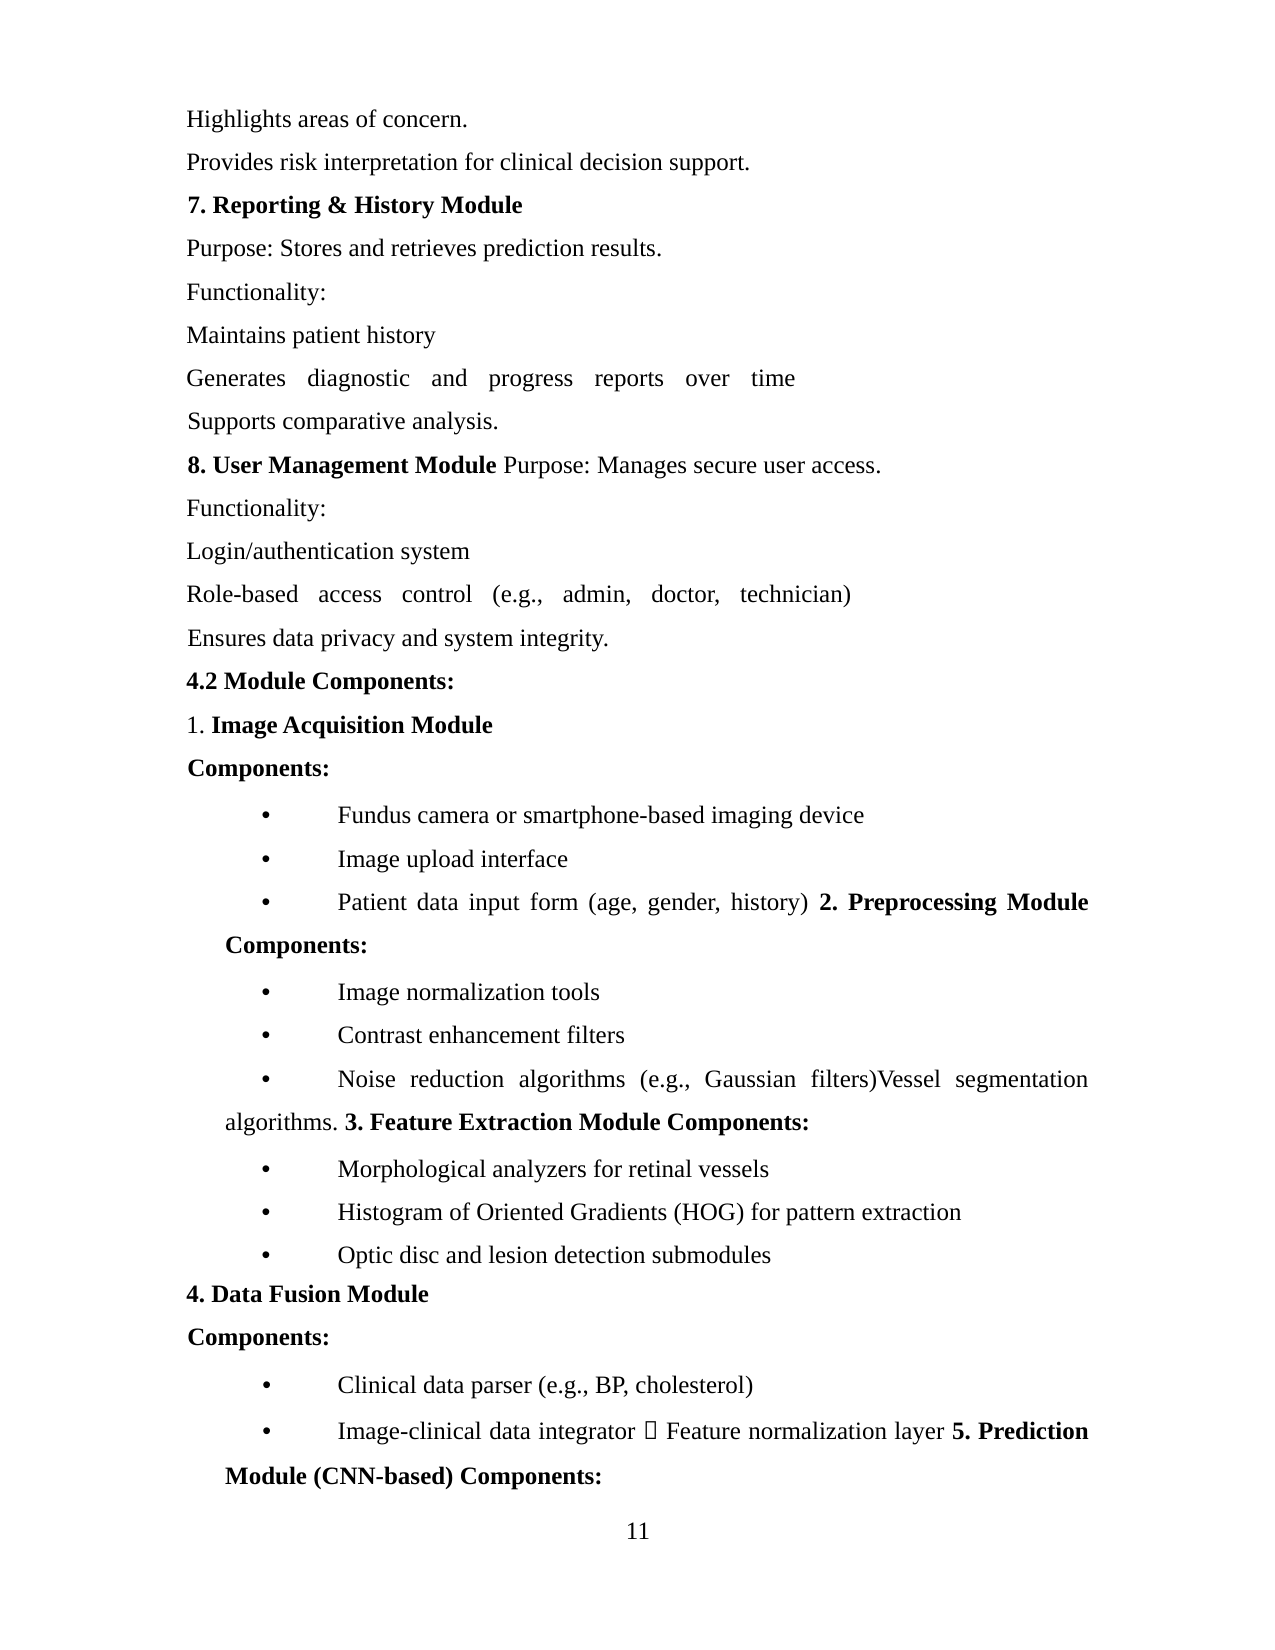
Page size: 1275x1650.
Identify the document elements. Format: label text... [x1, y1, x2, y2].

list Morphological analyzers for retinal vessels [225, 1154, 1089, 1183]
text Purpose: Stores and retrieves prediction results. [186, 233, 1089, 262]
text Login/authentication system [186, 536, 1089, 565]
text Functionality: [186, 493, 1089, 522]
text Functionality: [186, 277, 1089, 305]
text Generates diagnostic and progress reports over time Supports comparative analysis. [186, 363, 796, 435]
list User Management Module Purpose: Manages secure user access. [187, 450, 1168, 478]
text 4. Data Fusion Module Components: [186, 1279, 574, 1351]
text 4.2 Module Components: [186, 666, 1168, 695]
list Image upload interface [225, 843, 1089, 872]
text 1. Image Acquisition Module Components: [186, 710, 639, 782]
text Role-based access control (e.g., admin, doctor, technician) Ensures data privacy and system integrity. [186, 579, 851, 652]
text Highlights areas of concern. [186, 104, 1089, 132]
list Histogram of Oriented Gradients (HOG) for pattern extraction [225, 1197, 1089, 1226]
text Maintains patient history [186, 320, 1089, 348]
list Reporting & History Module [187, 190, 1168, 219]
list Patient data input form (age, gender, history) 2. Preprocessing Module Components: [225, 887, 1089, 959]
text Provides risk interpretation for clinical decision support. [186, 147, 1089, 176]
list Optic disc and lesion detection submodules [225, 1240, 1089, 1269]
list Noise reduction algorithms (e.g., Gaussian filters)Vessel segmentation algorithms. 3. Feature Extraction Module Components: [225, 1063, 1089, 1136]
list Contrast enhancement filters [225, 1020, 1089, 1049]
list Fundus camera or smartphone-based imaging device [225, 800, 1089, 829]
list Image-clinical data integrator  Feature normalization layer 5. Prediction Module (CNN-based) Components: [225, 1413, 1089, 1490]
list Image normalization tools [225, 977, 1089, 1006]
list Clinical data parser (e.g., BP, cholesterol) [225, 1369, 1089, 1398]
